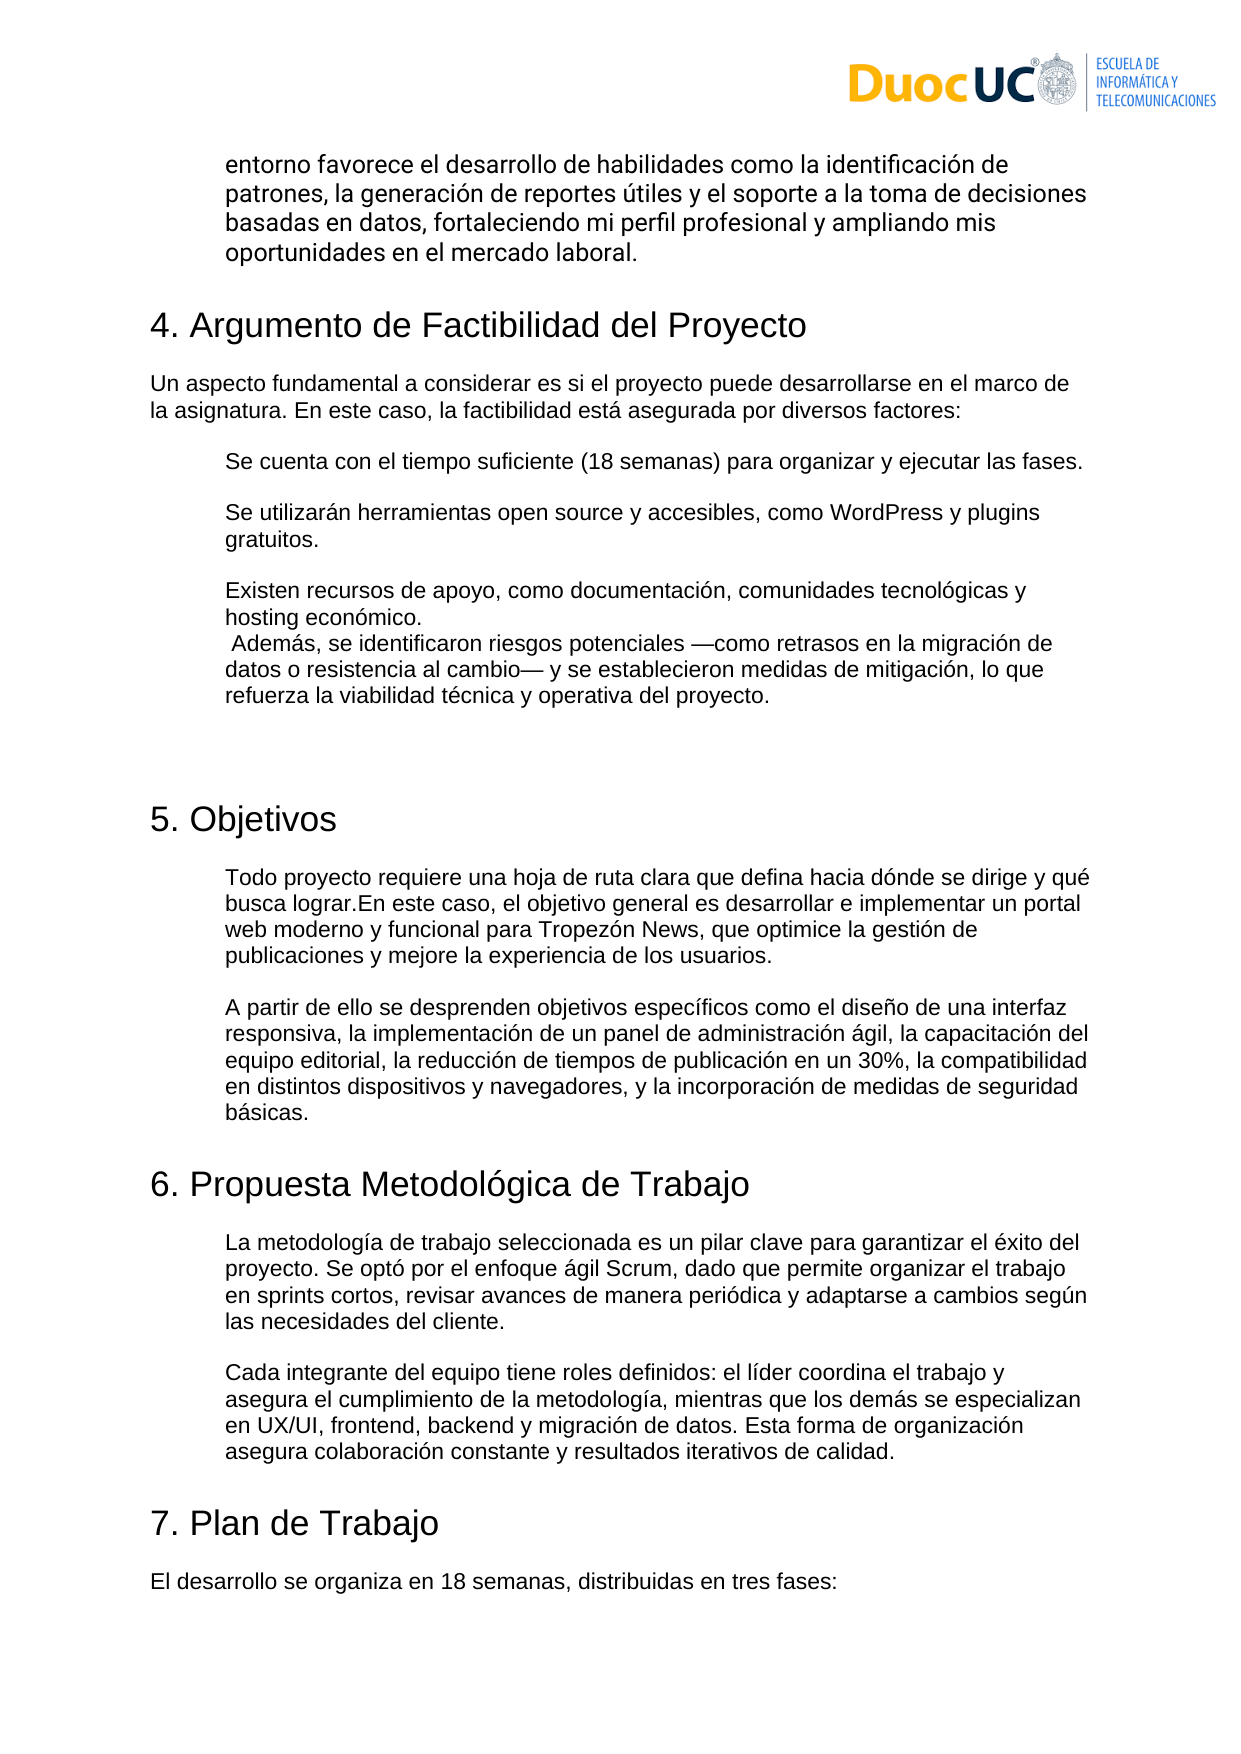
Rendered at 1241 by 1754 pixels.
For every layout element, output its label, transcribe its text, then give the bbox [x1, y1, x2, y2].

text El desarrollo se organiza en 18 semanas, distribuidas en tres fases: [150, 1568, 1090, 1594]
subtitle 5. Objetivos [150, 798, 1090, 838]
text A partir de ello se desprenden objetivos específicos como el diseño de una interfaz responsiva, la implementación de un panel de administración ágil, la capacitación del equipo editorial, la reducción de tiempos de publicación en un 30%, la compatibilidad en distintos dispositivos y navegadores, y la incorporación de medidas de seguridad básicas. [225, 994, 1090, 1126]
text La metodología de trabajo seleccionada es un pilar clave para garantizar el éxito del proyecto. Se optó por el enfoque ágil Scrum, dado que permite organizar el trabajo en sprints cortos, revisar avances de manera periódica y adaptarse a cambios según las necesidades del cliente. [225, 1229, 1090, 1334]
subtitle 4. Argumento de Factibilidad del Proyecto [150, 304, 1090, 345]
text Se cuenta con el tiempo suficiente (18 semanas) para organizar y ejecutar las fases. [225, 448, 1090, 474]
text Cada integrante del equipo tiene roles definidos: el líder coordina el trabajo y asegura el cumplimiento de la metodología, mientras que los demás se especializan en UX/UI, frontend, backend y migración de datos. Esta forma de organización asegura colaboración constante y resultados iterativos de calidad. [225, 1359, 1090, 1465]
text Todo proyecto requiere una hoja de ruta clara que defina hacia dónde se dirige y qué busca lograr.En este caso, el objetivo general es desarrollar e implementar un portal web moderno y funcional para Tropezón News, que optimice la gestión de publicaciones y mejore la experiencia de los usuarios. [225, 863, 1090, 969]
picture [832, 18, 1228, 145]
subtitle 7. Plan de Trabajo [150, 1502, 1090, 1543]
subtitle 6. Propuesta Metodológica de Trabajo [150, 1163, 1090, 1204]
text Un aspecto fundamental a considerar es si el proyecto puede desarrollarse en el marco de la asignatura. En este caso, la factibilidad está asegurada por diversos factores: [150, 370, 1090, 423]
text Existen recursos de apoyo, como documentación, comunidades tecnológicas y hosting económico. Además, se identificaron riesgos potenciales —como retrasos en la migración de datos o resistencia al cambio— y se establecieron medidas de mitigación, lo que refuerza la viabilidad técnica y operativa del proyecto. [225, 577, 1090, 709]
text Se utilizarán herramientas open source y accesibles, como WordPress y plugins gratuitos. [225, 499, 1090, 552]
